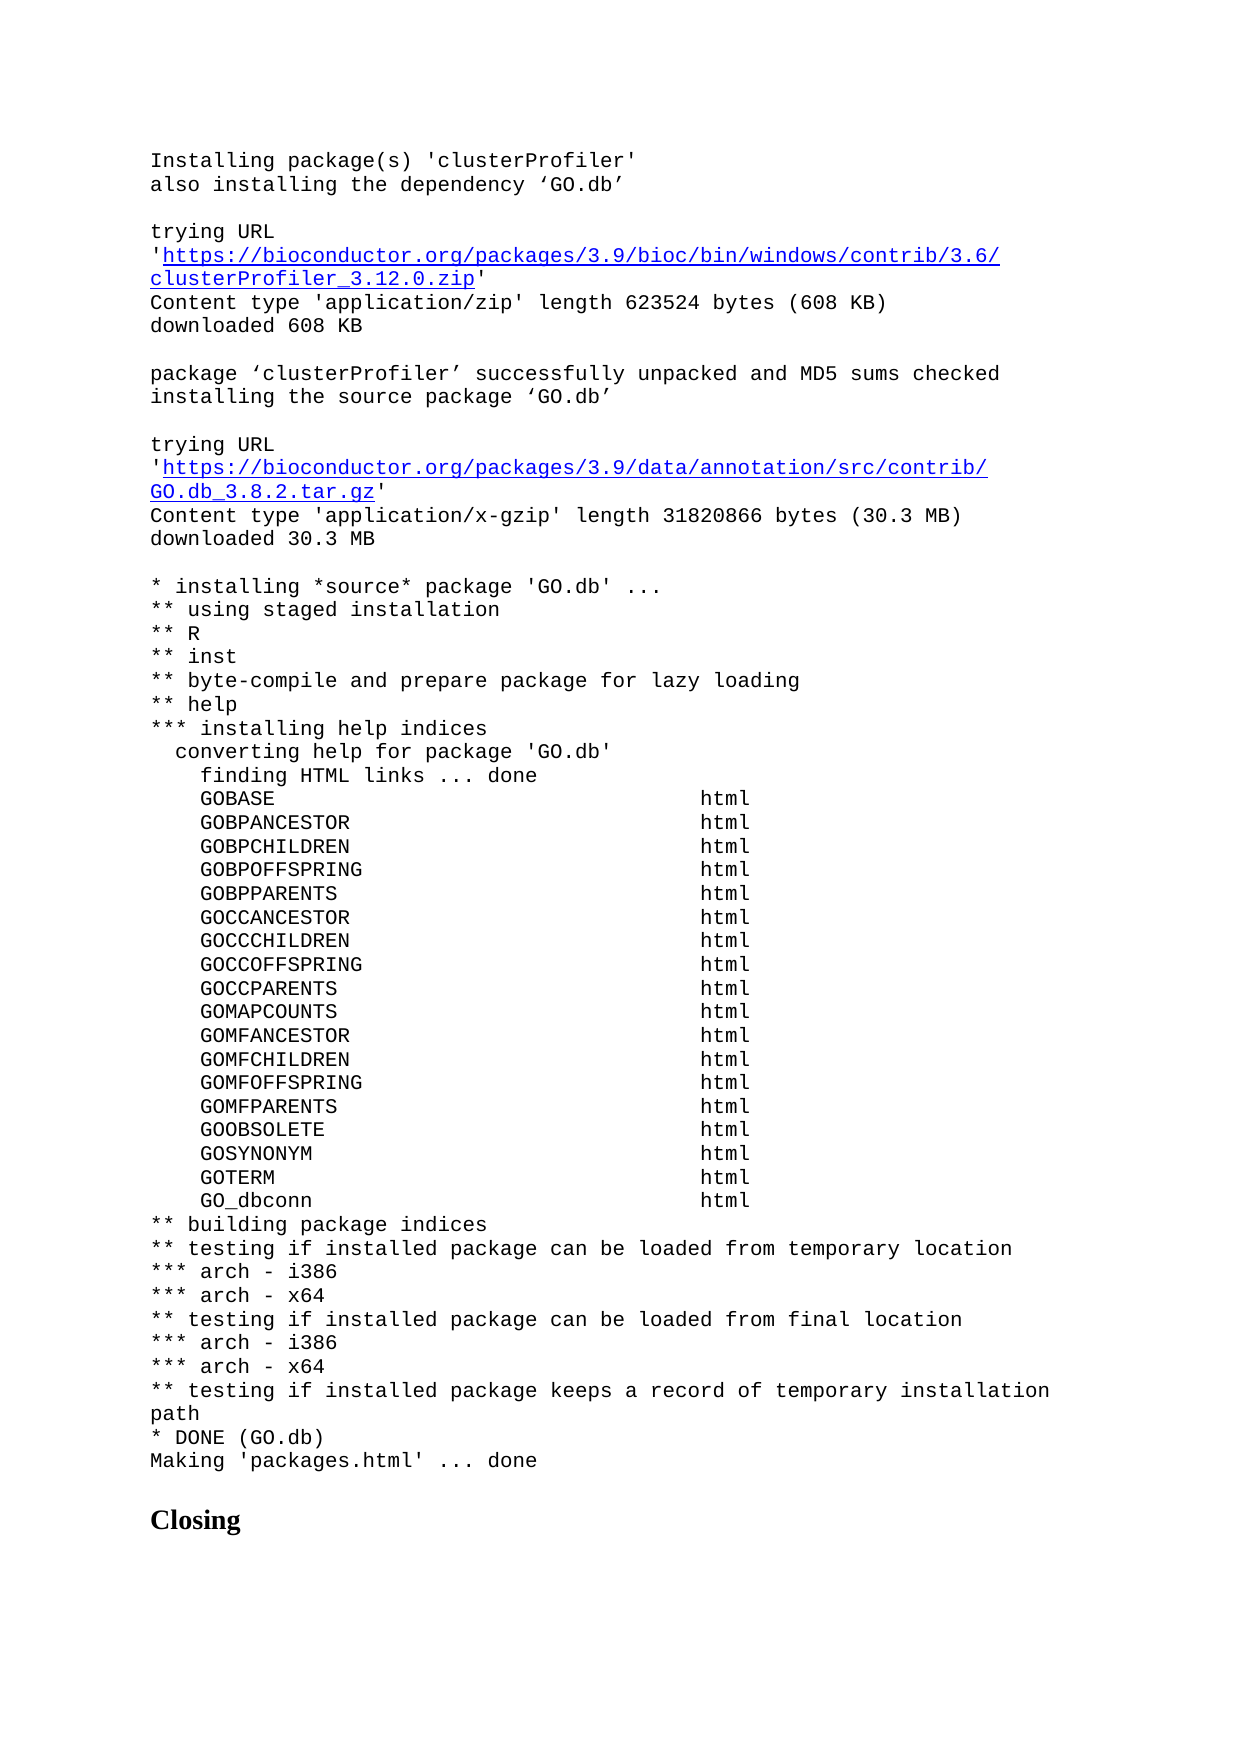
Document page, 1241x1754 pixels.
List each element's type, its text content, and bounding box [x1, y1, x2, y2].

text GOOBSOLETE html [150, 1119, 1090, 1143]
text converting help for package 'GO.db' [150, 741, 1090, 765]
text ** byte-compile and prepare package for lazy loading [150, 670, 1090, 694]
text package ‘clusterProfiler’ successfully unpacked and MD5 sums checked [150, 363, 1090, 386]
text GOSYNONYM html [150, 1143, 1090, 1167]
text ** inst [150, 647, 1090, 670]
text Installing package(s) 'clusterProfiler' [150, 150, 1090, 174]
text GOBPOFFSPRING html [150, 859, 1090, 883]
text ** testing if installed package keeps a record of temporary installation path [150, 1379, 1090, 1427]
text GOBPANCESTOR html [150, 812, 1090, 836]
text GOMFANCESTOR html [150, 1025, 1090, 1048]
text Making 'packages.html' ... done [150, 1451, 1090, 1474]
text ** R [150, 623, 1090, 647]
text ** testing if installed package can be loaded from final location [150, 1309, 1090, 1332]
text GOBASE html [150, 788, 1090, 812]
text * installing *source* package 'GO.db' ... [150, 576, 1090, 599]
text GOMFOFFSPRING html [150, 1072, 1090, 1096]
text Content type 'application/zip' length 623524 bytes (608 KB) [150, 292, 1090, 316]
text finding HTML links ... done [150, 765, 1090, 788]
text ** testing if installed package can be loaded from temporary location [150, 1238, 1090, 1261]
text GOBPCHILDREN html [150, 836, 1090, 859]
text GOCCANCESTOR html [150, 907, 1090, 930]
text downloaded 30.3 MB [150, 528, 1090, 552]
text GOCCOFFSPRING html [150, 954, 1090, 978]
text * DONE (GO.db) [150, 1427, 1090, 1451]
text *** installing help indices [150, 717, 1090, 741]
text installing the source package ‘GO.db’ [150, 386, 1090, 410]
text GOCCCHILDREN html [150, 930, 1090, 954]
text GOMFPARENTS html [150, 1096, 1090, 1119]
text GO_dbconn html [150, 1190, 1090, 1214]
text GOMAPCOUNTS html [150, 1001, 1090, 1025]
text trying URL 'https://bioconductor.org/packages/3.9/data/annotation/src/contrib/GO.db_3.8.2.tar.gz' [150, 434, 1090, 505]
text GOMFCHILDREN html [150, 1048, 1090, 1072]
text *** arch - i386 [150, 1332, 1090, 1356]
text GOBPPARENTS html [150, 883, 1090, 907]
text also installing the dependency ‘GO.db’ [150, 174, 1090, 197]
text *** arch - i386 [150, 1261, 1090, 1285]
text ** building package indices [150, 1214, 1090, 1238]
text *** arch - x64 [150, 1356, 1090, 1379]
text trying URL 'https://bioconductor.org/packages/3.9/bioc/bin/windows/contrib/3.6/clusterProfiler_3.12.0.zip' [150, 221, 1090, 292]
text ** help [150, 694, 1090, 717]
text *** arch - x64 [150, 1285, 1090, 1309]
text Closing [150, 1503, 1090, 1536]
text Content type 'application/x-gzip' length 31820866 bytes (30.3 MB) [150, 505, 1090, 528]
text GOCCPARENTS html [150, 978, 1090, 1001]
text downloaded 608 KB [150, 316, 1090, 339]
text GOTERM html [150, 1167, 1090, 1190]
text ** using staged installation [150, 599, 1090, 623]
